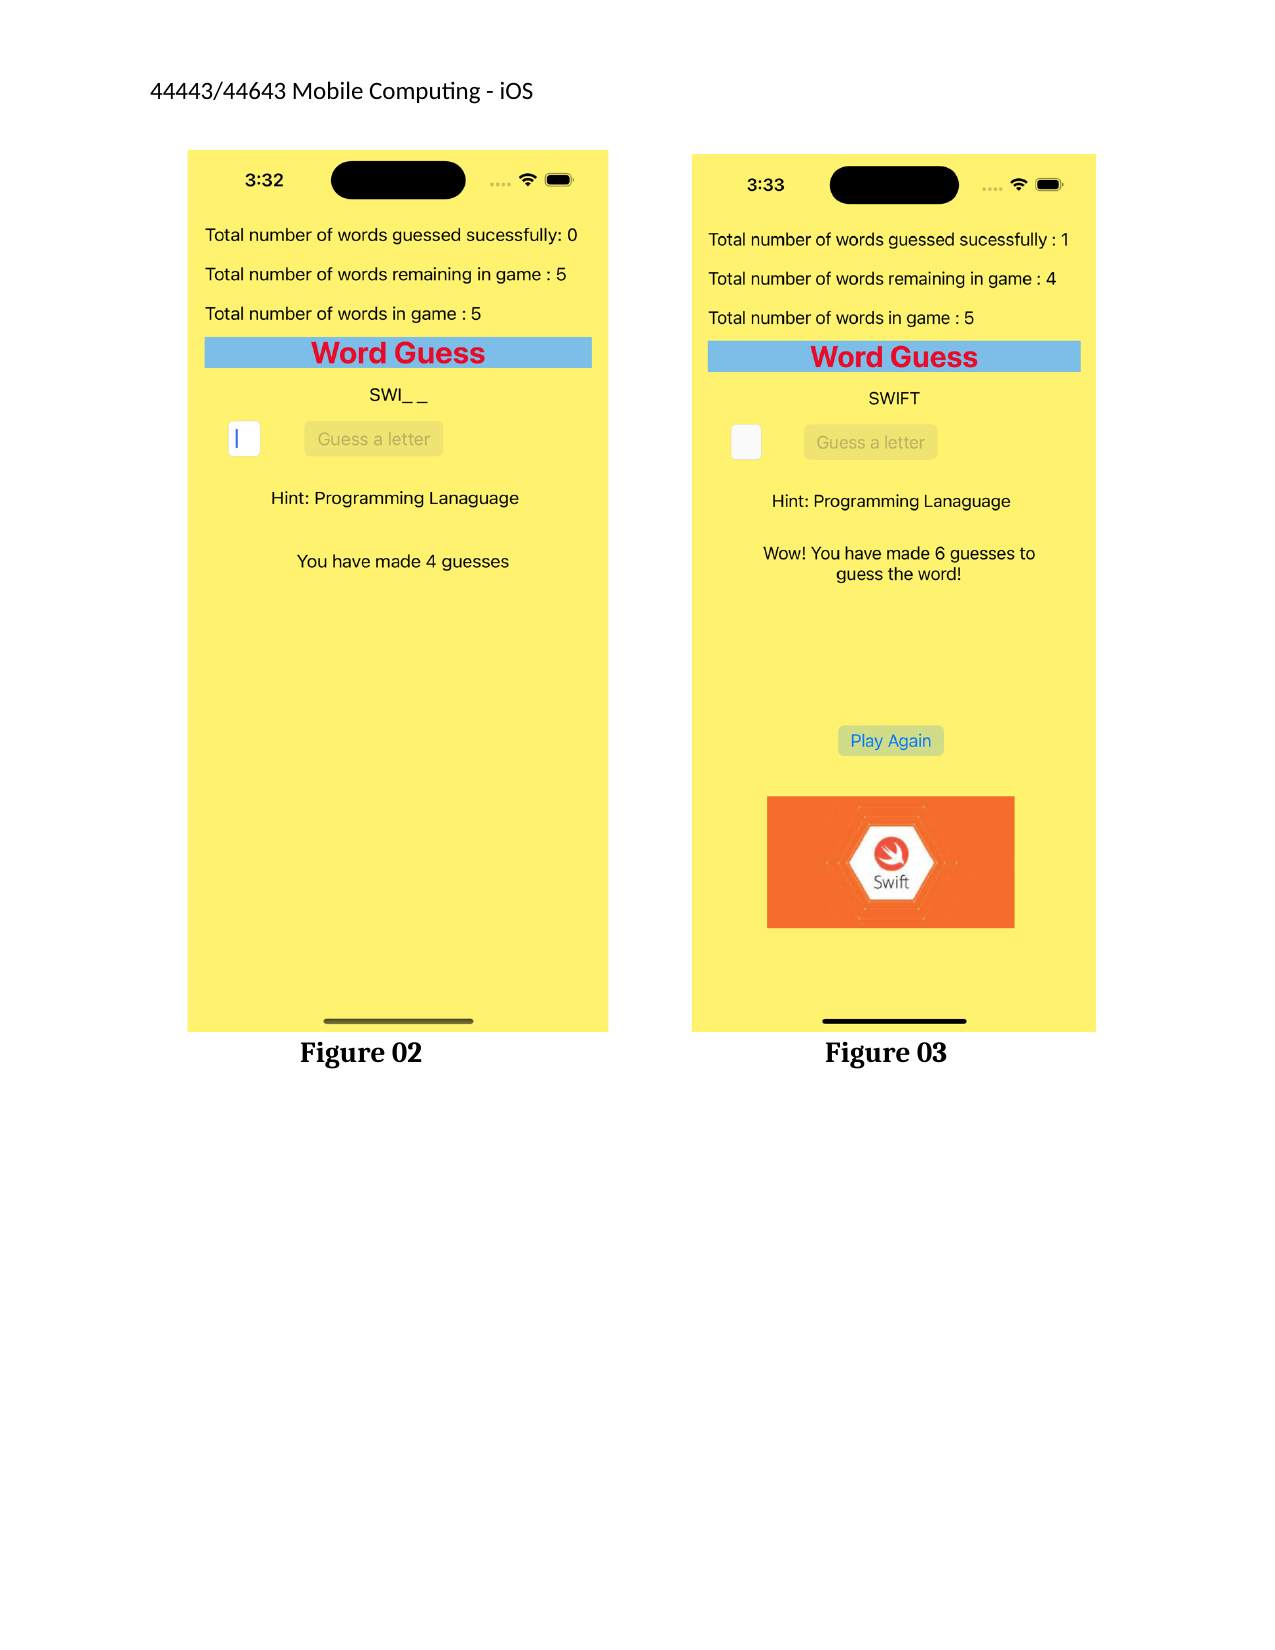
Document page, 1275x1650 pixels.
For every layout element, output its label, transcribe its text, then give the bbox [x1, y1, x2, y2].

list Figure 02 Figure 03 [187, 1036, 1125, 1070]
picture [691, 154, 1097, 1032]
picture [187, 150, 609, 1032]
